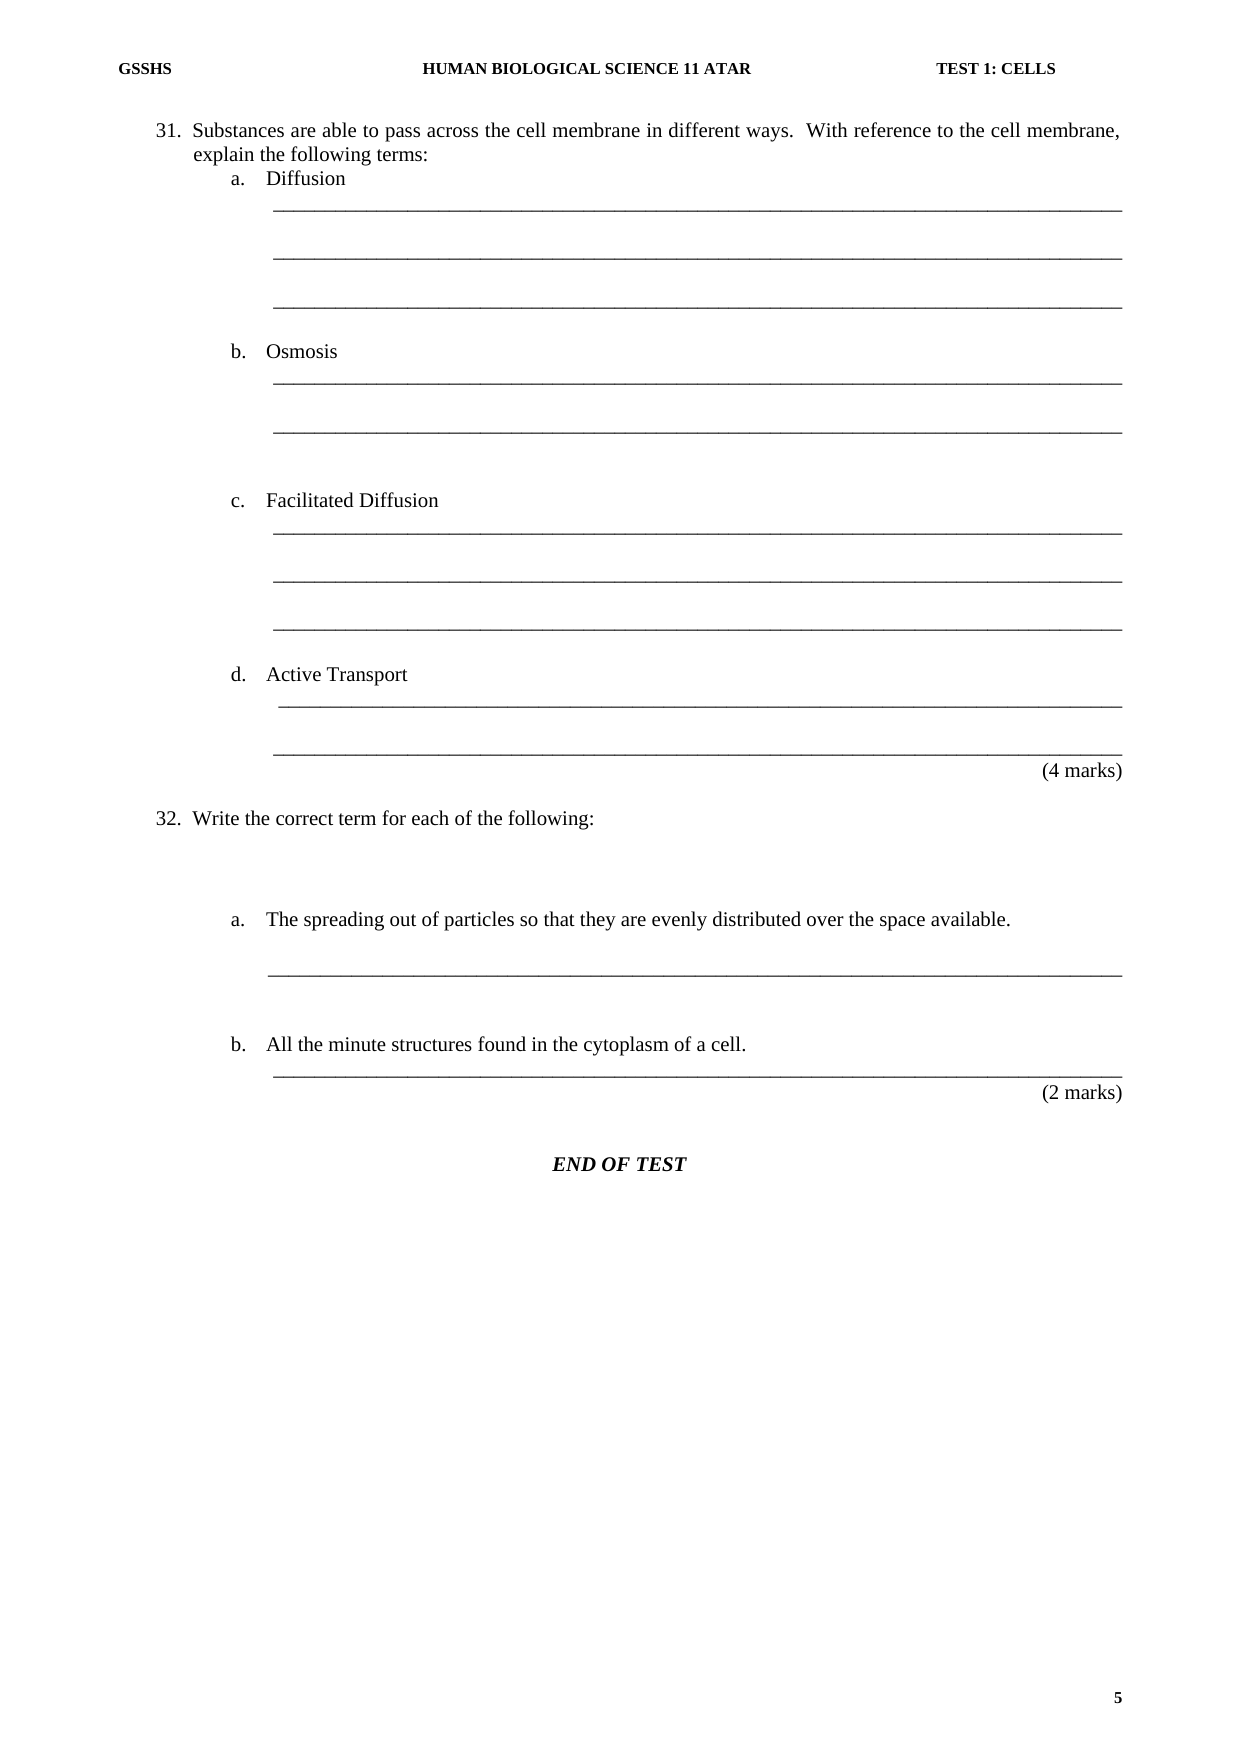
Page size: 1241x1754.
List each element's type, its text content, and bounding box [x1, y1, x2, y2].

list Facilitated Diffusion [231, 488, 1122, 662]
text (4 marks) [177, 758, 1122, 782]
list All the minute structures found in the cytoplasm of a cell. [231, 1032, 1122, 1080]
text END OF TEST [118, 1152, 1122, 1176]
list The spreading out of particles so that they are evenly distributed over the space available. [231, 907, 1122, 1032]
list Substances are able to pass across the cell membrane in different ways. With reference to the cell membrane, explain the following terms: [156, 118, 1122, 166]
list Active Transport [231, 662, 1122, 758]
text (2 marks) [231, 1080, 1122, 1104]
list Osmosis [231, 339, 1122, 488]
list Diffusion [231, 166, 1122, 339]
list Write the correct term for each of the following: [156, 806, 1122, 830]
